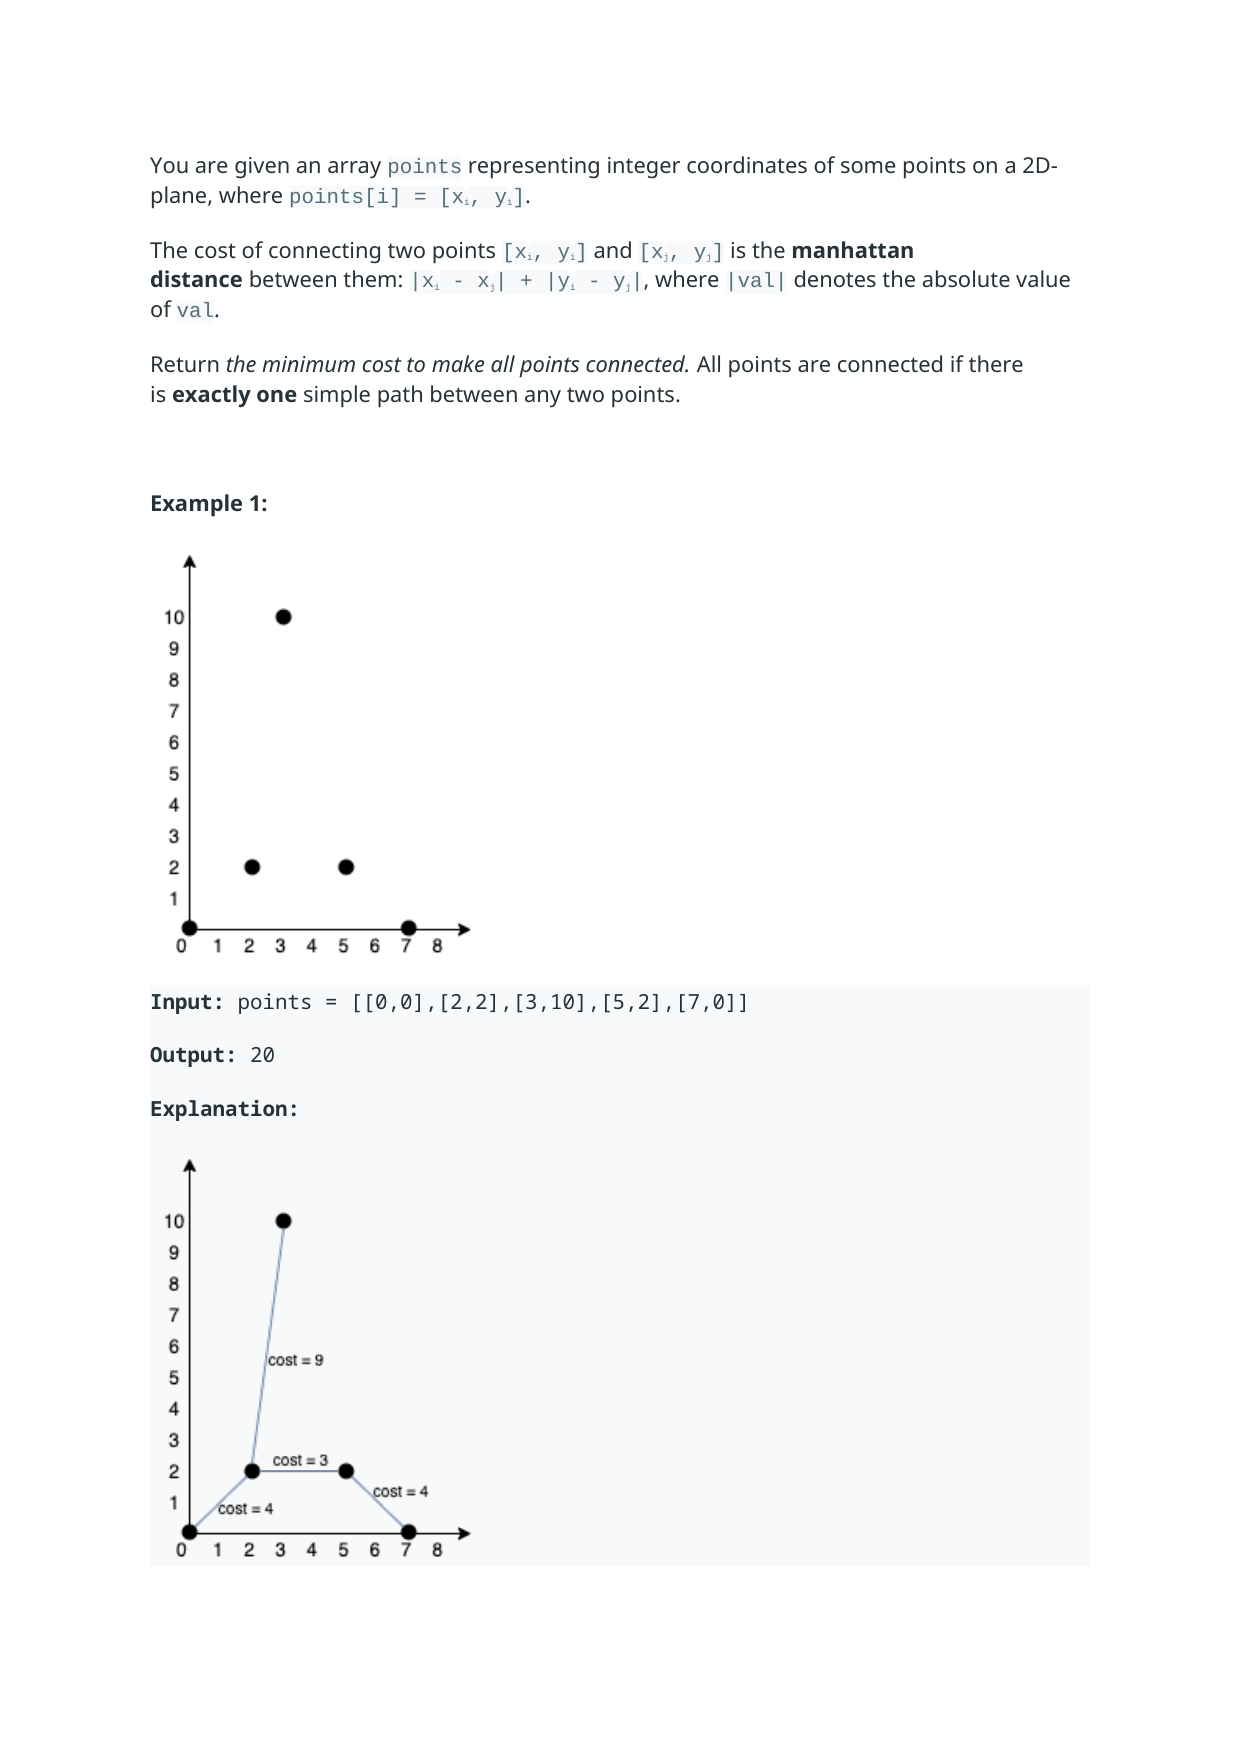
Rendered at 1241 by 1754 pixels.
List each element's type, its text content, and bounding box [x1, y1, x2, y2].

text Input: points = [[0,0],[2,2],[3,10],[5,2],[7,0]] [150, 987, 1090, 1015]
text You are given an array points representing integer coordinates of some points on a 2D-plane, where points[i] = [xi, yi]. [150, 150, 1090, 209]
text Example 1: [150, 488, 1090, 518]
text Return the minimum cost to make all points connected. All points are connected if there is exactly one simple path between any two points. [150, 349, 1090, 408]
text Explanation: [150, 1094, 1090, 1122]
picture [150, 543, 485, 962]
text The cost of connecting two points [xi, yi] and [xj, yj] is the manhattan distance between them: |xi - xj| + |yi - yj|, where |val| denotes the absolute value of val. [150, 234, 1090, 324]
picture [150, 1147, 485, 1566]
text Output: 20 [150, 1040, 1090, 1069]
